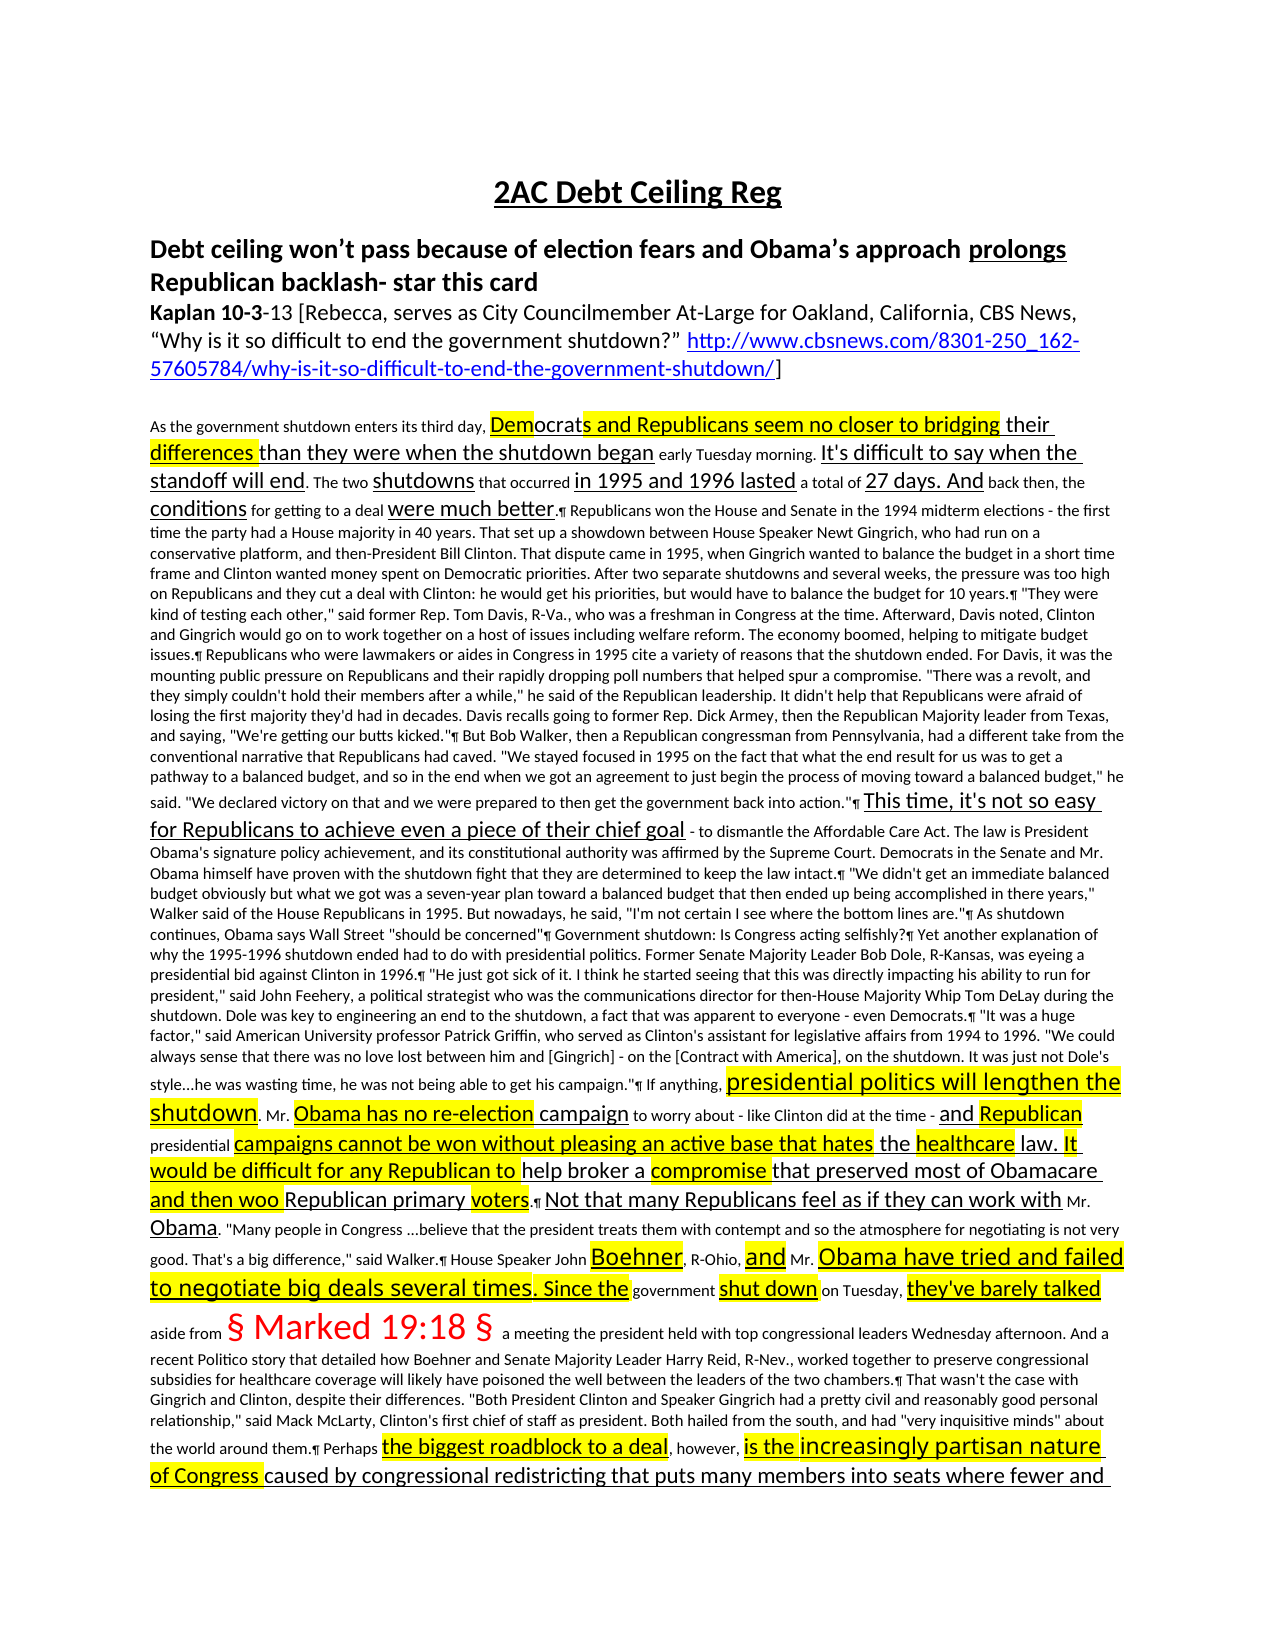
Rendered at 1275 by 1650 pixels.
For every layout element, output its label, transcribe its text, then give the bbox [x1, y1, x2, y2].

subtitle Debt ceiling won’t pass because of election fears and Obama’s approach prolongs Republican backlash- star this card [150, 232, 1125, 298]
text Kaplan 10-3-13 [Rebecca, serves as City Councilmember At-Large for Oakland, California, CBS News, “Why is it so difficult to end the government shutdown?” http://www.cbsnews.com/8301-250_162-57605784/why-is-it-so-difficult-to-end-the-government-shutdown/] [150, 298, 1125, 382]
subtitle 2AC Debt Ceiling Reg [150, 171, 1125, 212]
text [150, 411, 1125, 1489]
